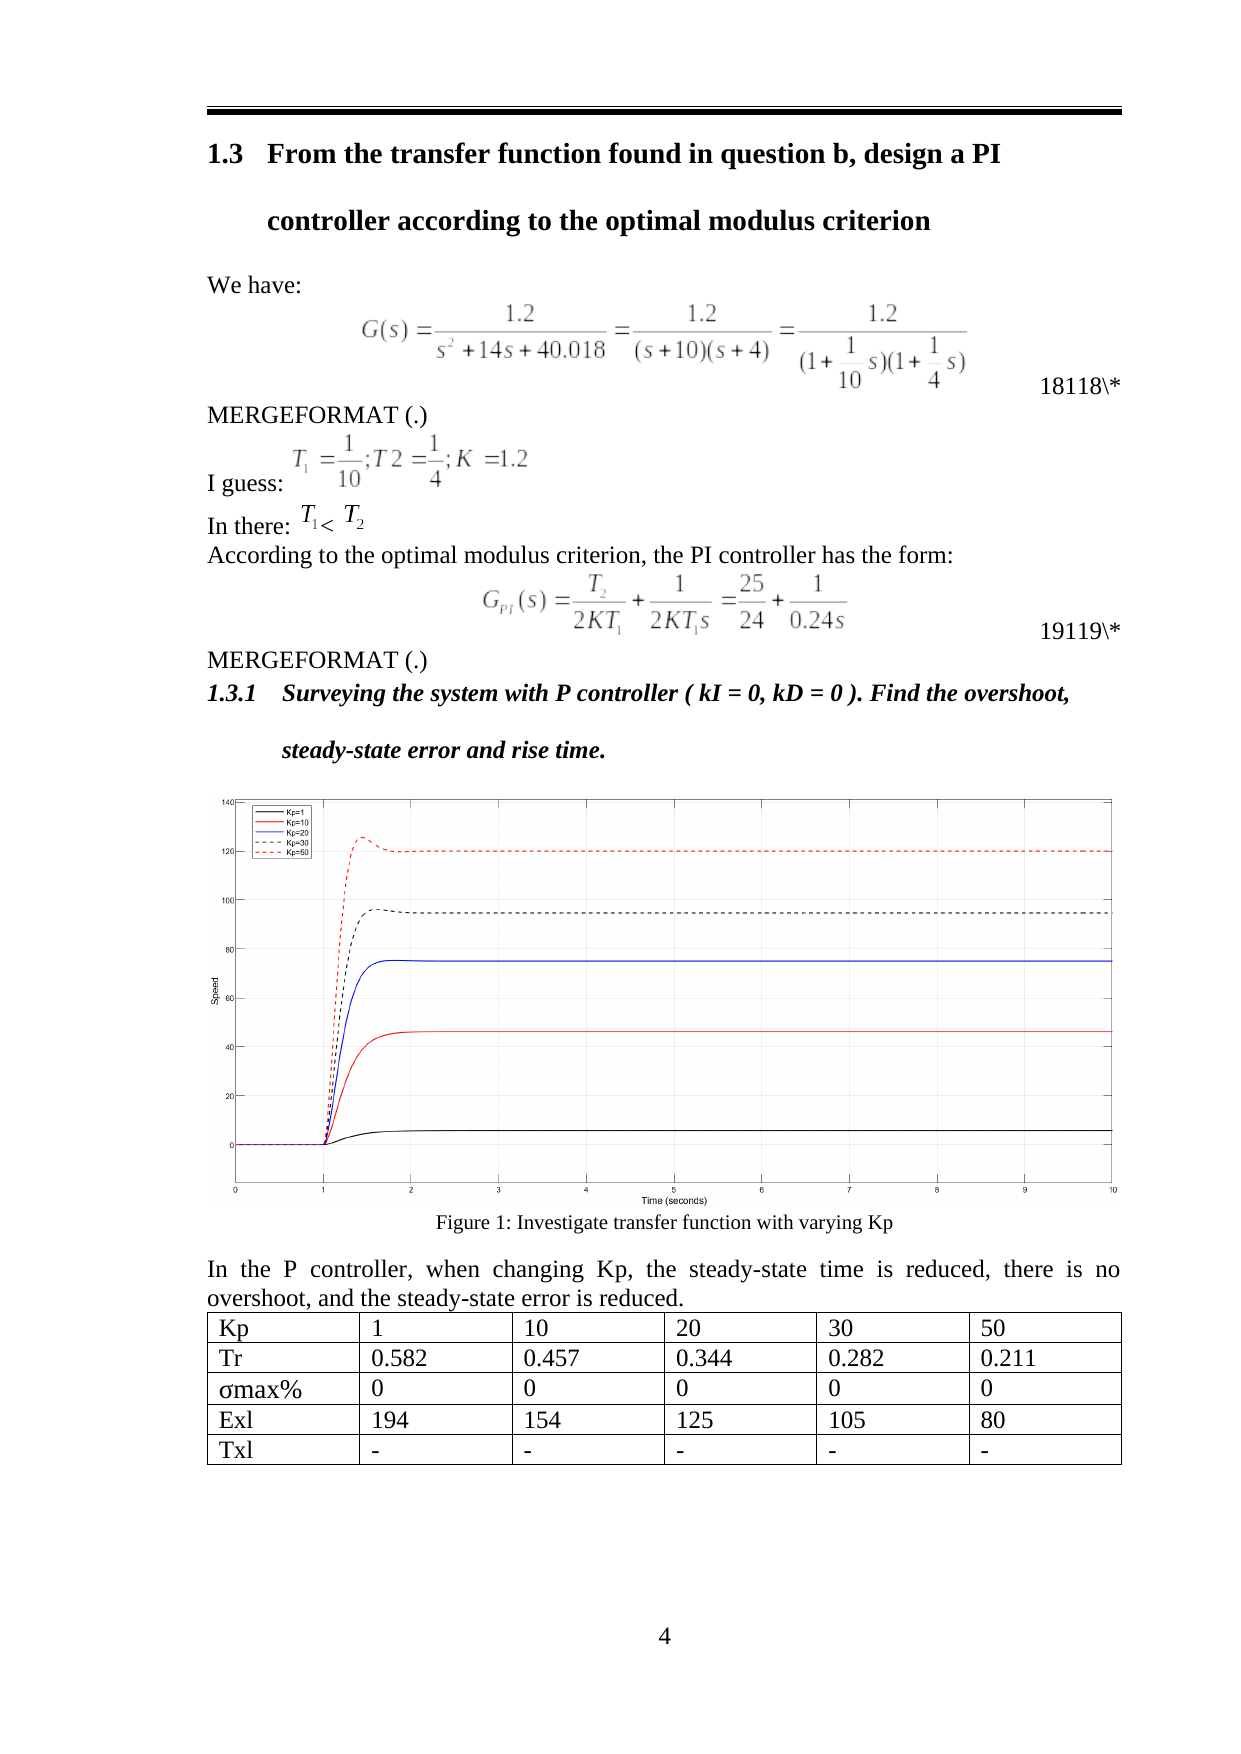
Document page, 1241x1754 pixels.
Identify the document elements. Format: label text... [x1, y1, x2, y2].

table_cell Exl [208, 1405, 359, 1434]
table_cell 0.582 [360, 1343, 512, 1372]
table_header 1 [360, 1313, 512, 1342]
table_cell Txl [208, 1435, 359, 1463]
text In there: < [207, 497, 1122, 540]
table_cell 80 [970, 1405, 1121, 1434]
table_cell 0 [817, 1373, 969, 1404]
table_cell 0.457 [513, 1343, 664, 1372]
table_cell Tr [208, 1343, 359, 1372]
table_cell 154 [513, 1405, 664, 1434]
picture [206, 792, 1123, 1210]
table_header Kp [208, 1313, 359, 1342]
table_header 30 [817, 1313, 969, 1342]
text I guess: [207, 429, 1122, 497]
table_cell 0.211 [970, 1343, 1121, 1372]
table_cell 0.282 [817, 1343, 969, 1372]
table_cell 125 [665, 1405, 816, 1434]
text In the P controller, when changing Kp, the steady-state time is reduced, there is no overshoot, and the steady-state error is reduced. [207, 1254, 1122, 1312]
table_cell 0 [970, 1373, 1121, 1404]
table_cell - [513, 1435, 664, 1463]
table_header 50 [970, 1313, 1121, 1342]
table_cell 0.344 [665, 1343, 816, 1372]
table_cell - [970, 1435, 1121, 1463]
text We have: [207, 270, 1122, 299]
subtitle Surveying the system with P controller ( kI = 0, kD = 0 ). Find the overshoot, steady-state error and rise time. [207, 678, 1122, 764]
table_cell 0 [513, 1373, 664, 1404]
table_cell 0 [665, 1373, 816, 1404]
table_cell - [817, 1435, 969, 1463]
table_header 20 [665, 1313, 816, 1342]
table_cell - [665, 1435, 816, 1463]
table_cell σmax% [208, 1373, 359, 1404]
table_cell 105 [817, 1405, 969, 1434]
table_cell 0 [360, 1373, 512, 1404]
table_cell 194 [360, 1405, 512, 1434]
text According to the optimal modulus criterion, the PI controller has the form: [207, 540, 1122, 568]
table_header 10 [513, 1313, 664, 1342]
subtitle From the transfer function found in question b, design a PI controller according to the optimal modulus criterion [207, 136, 1122, 237]
table_cell - [360, 1435, 512, 1463]
